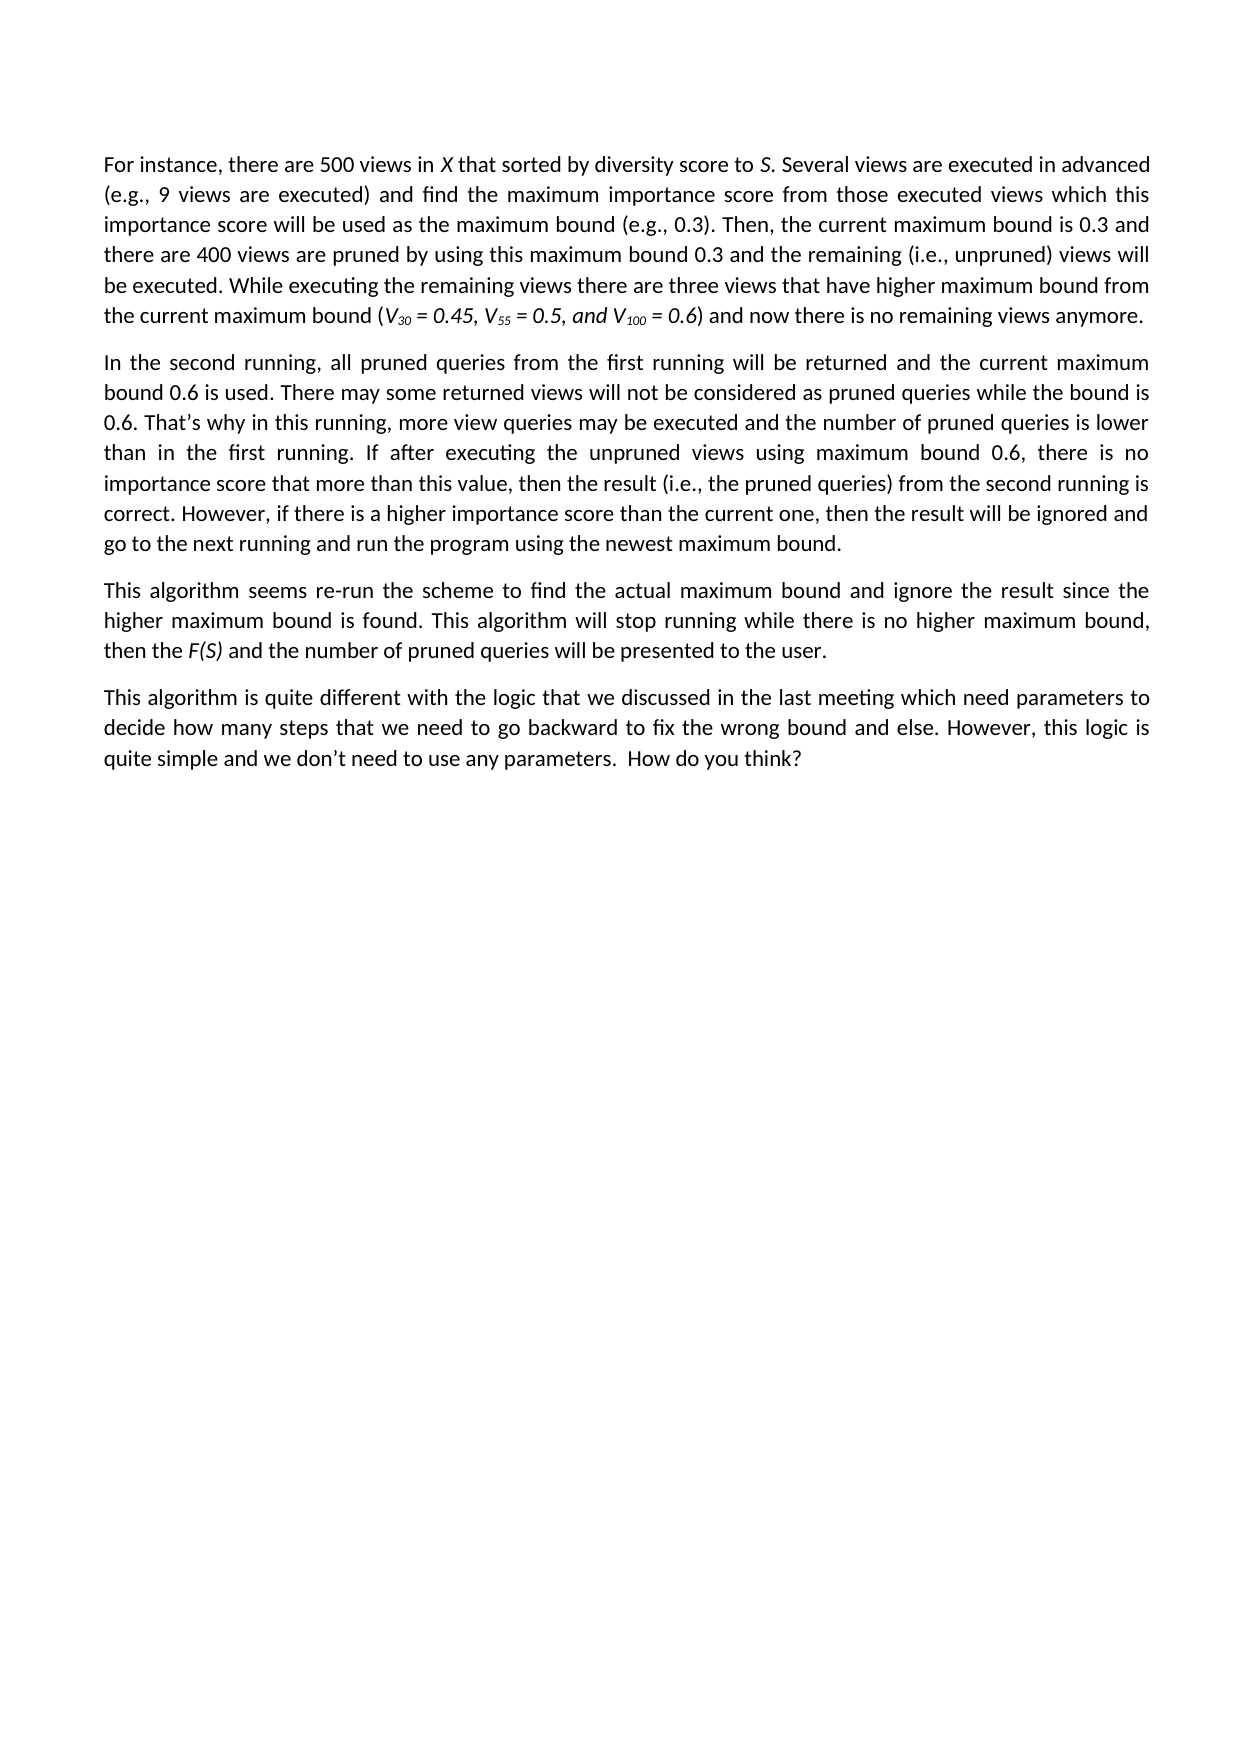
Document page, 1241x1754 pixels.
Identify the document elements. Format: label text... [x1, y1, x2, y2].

text This algorithm is quite different with the logic that we discussed in the last meeting which need parameters to decide how many steps that we need to go backward to fix the wrong bound and else. However, this logic is quite simple and we don’t need to use any parameters. How do you think? [103, 683, 1152, 772]
text In the second running, all pruned queries from the first running will be returned and the current maximum bound 0.6 is used. There may some returned views will not be considered as pruned queries while the bound is 0.6. That’s why in this running, more view queries may be executed and the number of pruned queries is lower than in the first running. If after executing the unpruned views using maximum bound 0.6, there is no importance score that more than this value, then the result (i.e., the pruned queries) from the second running is correct. However, if there is a higher importance score than the current one, then the result will be ignored and go to the next running and run the program using the newest maximum bound. [103, 348, 1152, 557]
text This algorithm seems re-run the scheme to find the actual maximum bound and ignore the result since the higher maximum bound is found. This algorithm will stop running while there is no higher maximum bound, then the F(S) and the number of pruned queries will be presented to the user. [103, 576, 1152, 664]
text For instance, there are 500 views in X that sorted by diversity score to S. Several views are executed in advanced (e.g., 9 views are executed) and find the maximum importance score from those executed views which this importance score will be used as the maximum bound (e.g., 0.3). Then, the current maximum bound is 0.3 and there are 400 views are pruned by using this maximum bound 0.3 and the remaining (i.e., unpruned) views will be executed. While executing the remaining views there are three views that have higher maximum bound from the current maximum bound (V30 = 0.45, V55 = 0.5, and V100 = 0.6) and now there is no remaining views anymore. [103, 150, 1152, 329]
